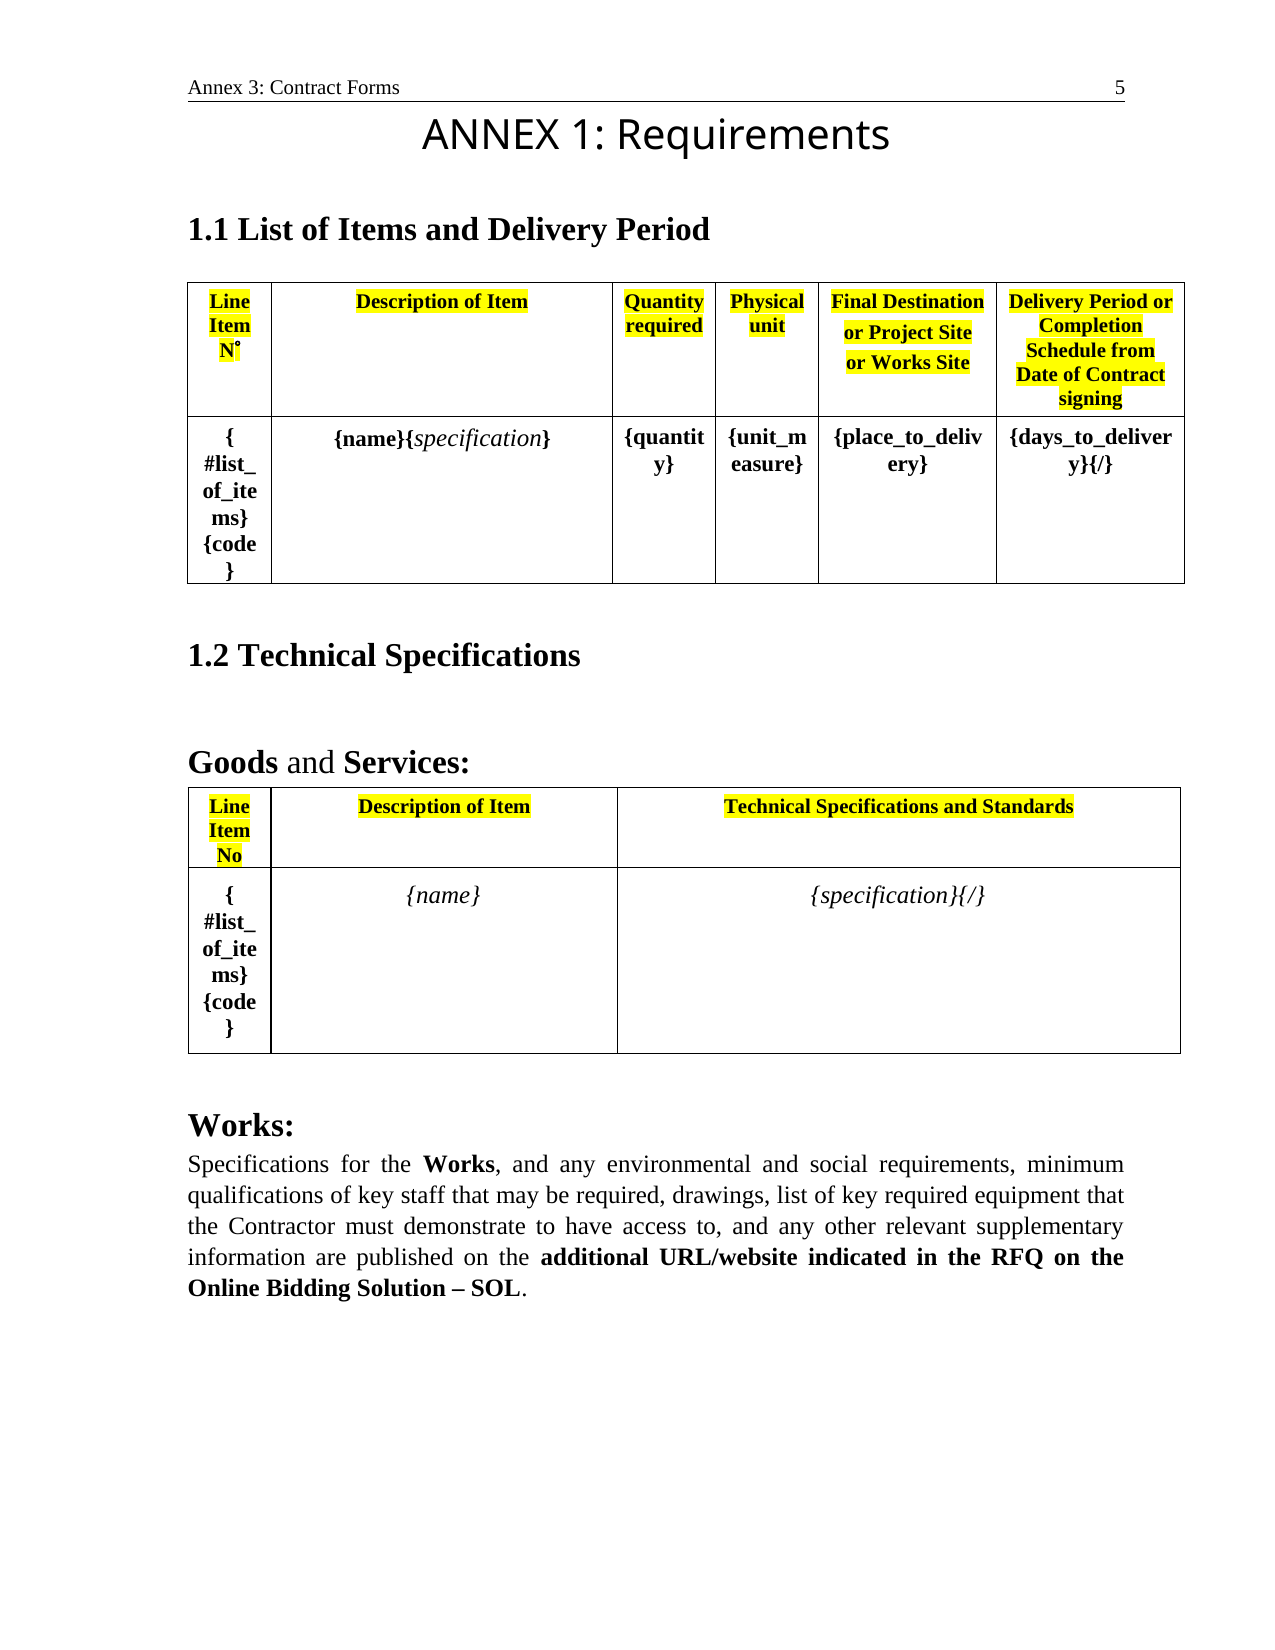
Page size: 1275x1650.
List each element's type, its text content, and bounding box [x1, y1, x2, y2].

table_cell {name}{specification} [272, 417, 612, 583]
table_header Quantity required [613, 283, 715, 416]
text Specifications for the Works, and any environmental and social requirements, minimum qualifications of key staff that may be required, drawings, list of key required equipment that the Contractor must demonstrate to have access to, and any other relevant supplementary information are published on the additional URL/website indicated in the RFQ on the Online Bidding Solution – SOL. [187, 1149, 1125, 1302]
text Goods and Services: [187, 742, 1125, 781]
table_cell {#list_of_items}{code} [189, 868, 270, 1053]
table_header Physical unit [716, 283, 818, 416]
table_header Description of Item [272, 788, 617, 867]
subtitle ANNEX 1: Requirements [187, 104, 1125, 161]
table_header Line Item No [189, 788, 270, 867]
table_cell {name} [272, 868, 617, 1053]
table_cell {place_to_delivery} [819, 417, 996, 583]
table_cell {specification}{/} [618, 868, 1180, 1053]
table_header Final Destination or Project Site or Works Site [819, 283, 996, 416]
text Works: [187, 1105, 1125, 1143]
table_header Description of Item [272, 283, 612, 416]
table_cell {quantity} [613, 417, 715, 583]
table_header Delivery Period or Completion Schedule from Date of Contract signing [997, 283, 1184, 416]
list List of Items and Delivery Period [187, 209, 1125, 247]
table_cell {#list_of_items}{code} [188, 417, 271, 583]
table_header Line Item N [188, 283, 271, 416]
list Technical Specifications [187, 635, 1125, 673]
table_header Technical Specifications and Standards [618, 788, 1180, 867]
table_cell {unit_measure} [716, 417, 818, 583]
table_cell {days_to_delivery}{/} [997, 417, 1184, 583]
